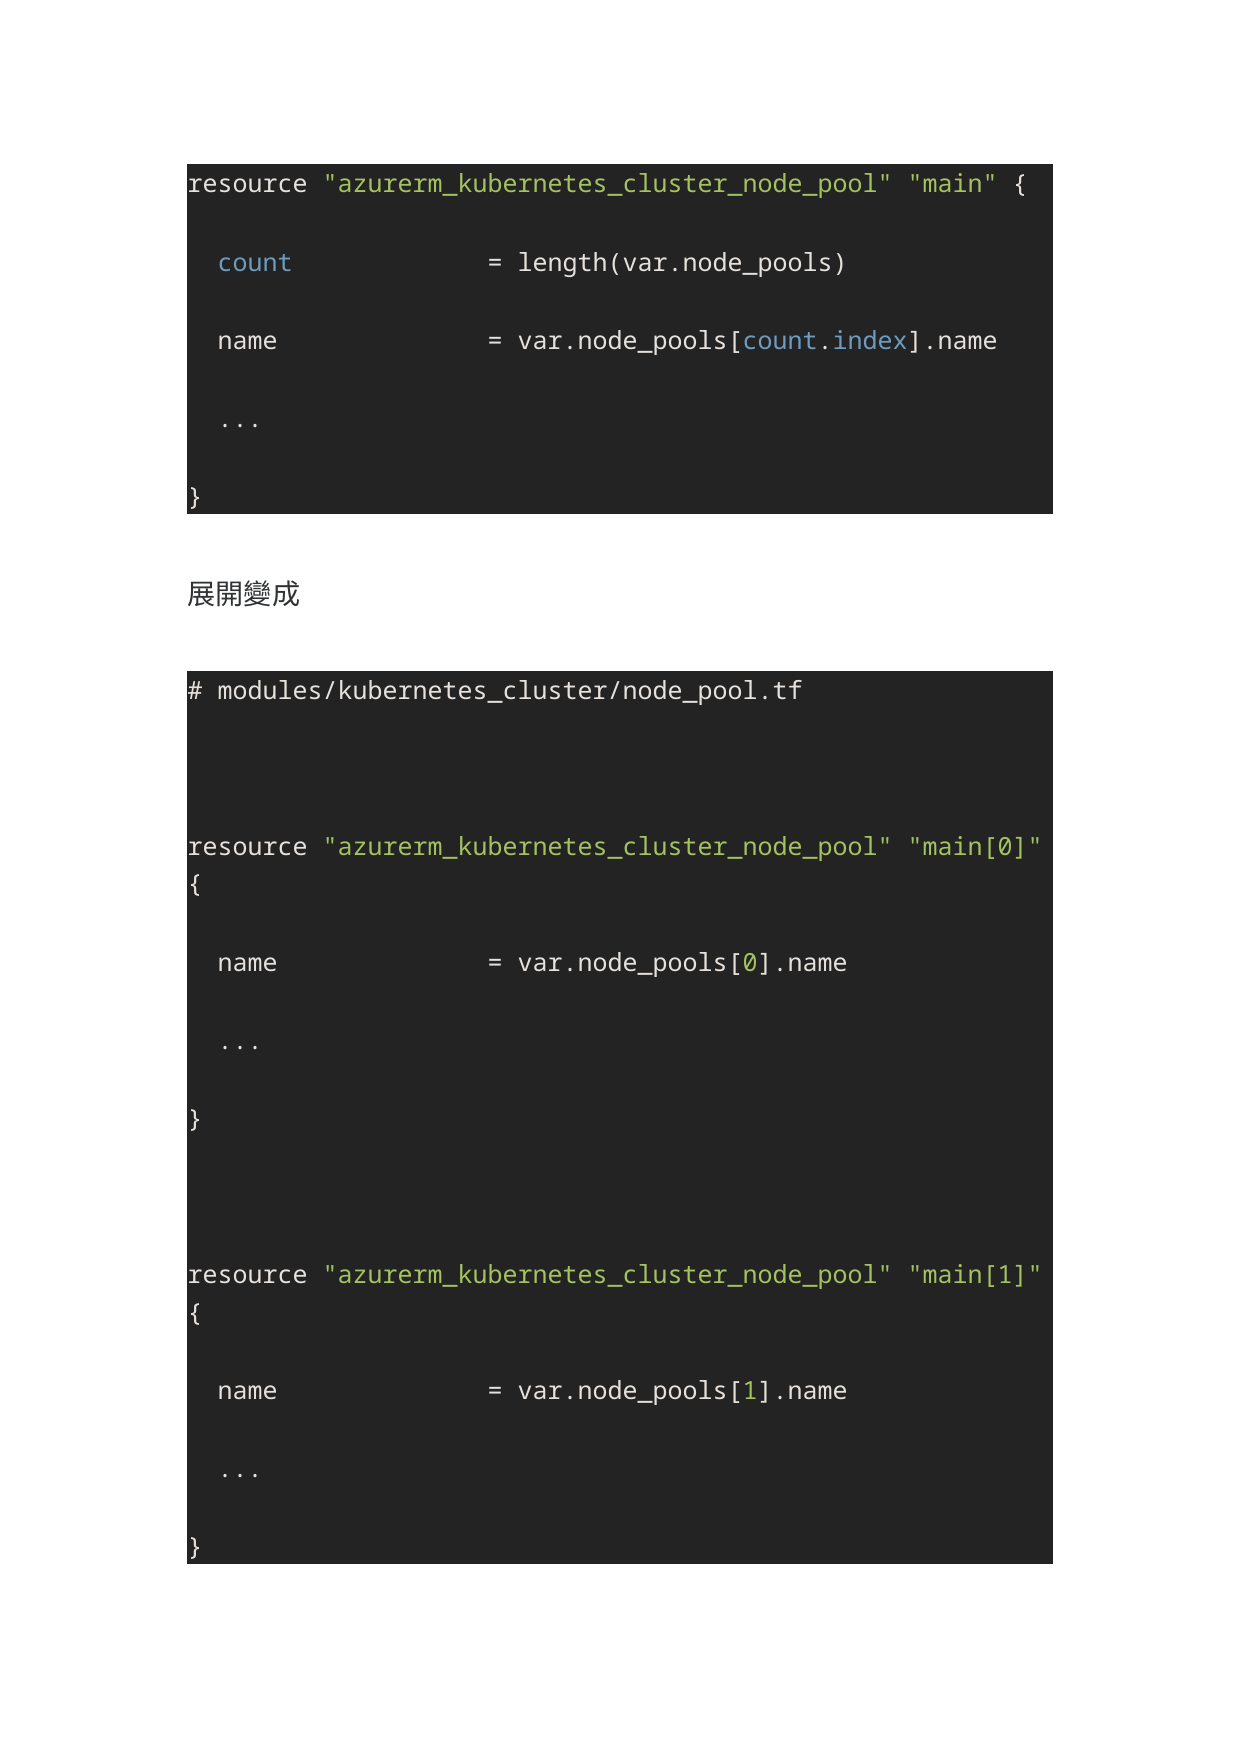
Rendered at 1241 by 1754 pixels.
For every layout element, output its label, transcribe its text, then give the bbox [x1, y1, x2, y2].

text } [187, 1099, 1053, 1136]
text resource "azurerm_kubernetes_cluster_node_pool" "main" { [187, 164, 1053, 202]
text count = length(var.node_pools) [187, 243, 1053, 280]
text name = var.node_pools[1].name [187, 1371, 1053, 1408]
text ... [187, 399, 1053, 436]
text } [187, 477, 1053, 514]
text resource "azurerm_kubernetes_cluster_node_pool" "main[1]" { [187, 1255, 1053, 1330]
text resource "azurerm_kubernetes_cluster_node_pool" "main[0]" { [187, 827, 1053, 902]
text 展開變成 [187, 555, 1053, 630]
text name = var.node_pools[count.index].name [187, 321, 1053, 358]
text ... [187, 1021, 1053, 1058]
text ... [187, 1449, 1053, 1486]
text } [187, 1527, 1053, 1564]
text name = var.node_pools[0].name [187, 943, 1053, 980]
text # modules/kubernetes_cluster/node_pool.tf [187, 671, 1053, 708]
